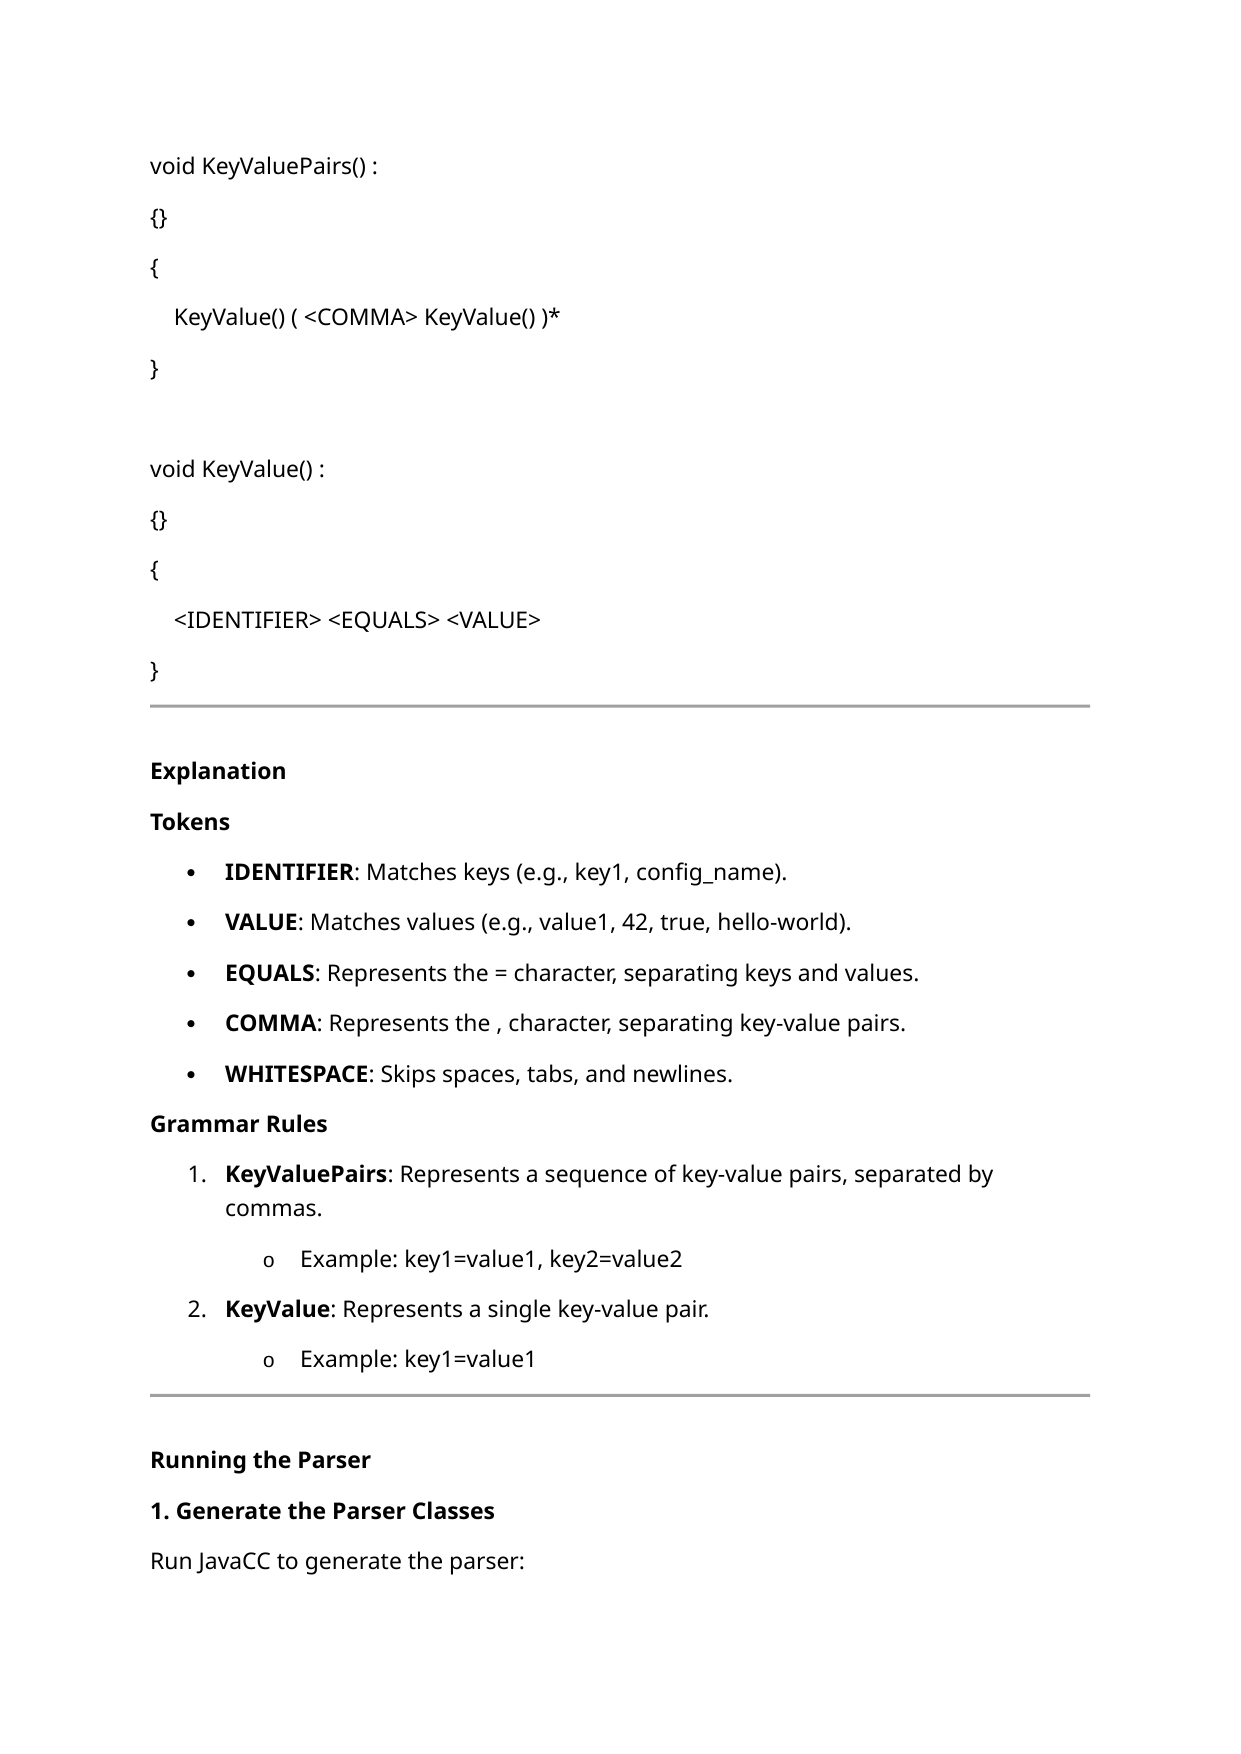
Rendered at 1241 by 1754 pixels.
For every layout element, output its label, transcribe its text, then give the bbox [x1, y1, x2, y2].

list WHITESPACE: Skips spaces, tabs, and newlines. [187, 1057, 1090, 1089]
text Grammar Rules [150, 1108, 1090, 1139]
text KeyValue() ( <COMMA> KeyValue() )* [150, 301, 1090, 332]
text } [150, 352, 1090, 383]
list KeyValuePairs: Represents a sequence of key-value pairs, separated by commas. [187, 1158, 1090, 1223]
list KeyValue: Represents a single key-value pair. [187, 1293, 1090, 1324]
text } [150, 654, 1090, 685]
list EQUALS: Represents the = character, separating keys and values. [187, 957, 1090, 988]
text { [150, 251, 1090, 282]
text { [150, 553, 1090, 584]
text Explanation [150, 755, 1090, 786]
text <IDENTIFIER> <EQUALS> <VALUE> [150, 604, 1090, 635]
text void KeyValue() : [150, 452, 1090, 484]
list VALUE: Matches values (e.g., value1, 42, true, hello-world). [187, 906, 1090, 937]
text void KeyValuePairs() : [150, 150, 1090, 181]
text Running the Parser [150, 1444, 1090, 1475]
list Example: key1=value1, key2=value2 [262, 1242, 1090, 1274]
text Run JavaCC to generate the parser: [150, 1545, 1090, 1576]
text {} [150, 200, 1090, 232]
text Tokens [150, 805, 1090, 837]
text {} [150, 503, 1090, 534]
list Example: key1=value1 [262, 1343, 1090, 1374]
text 1. Generate the Parser Classes [150, 1494, 1090, 1526]
list COMMA: Represents the , character, separating key-value pairs. [187, 1007, 1090, 1038]
list IDENTIFIER: Matches keys (e.g., key1, config_name). [187, 856, 1090, 887]
